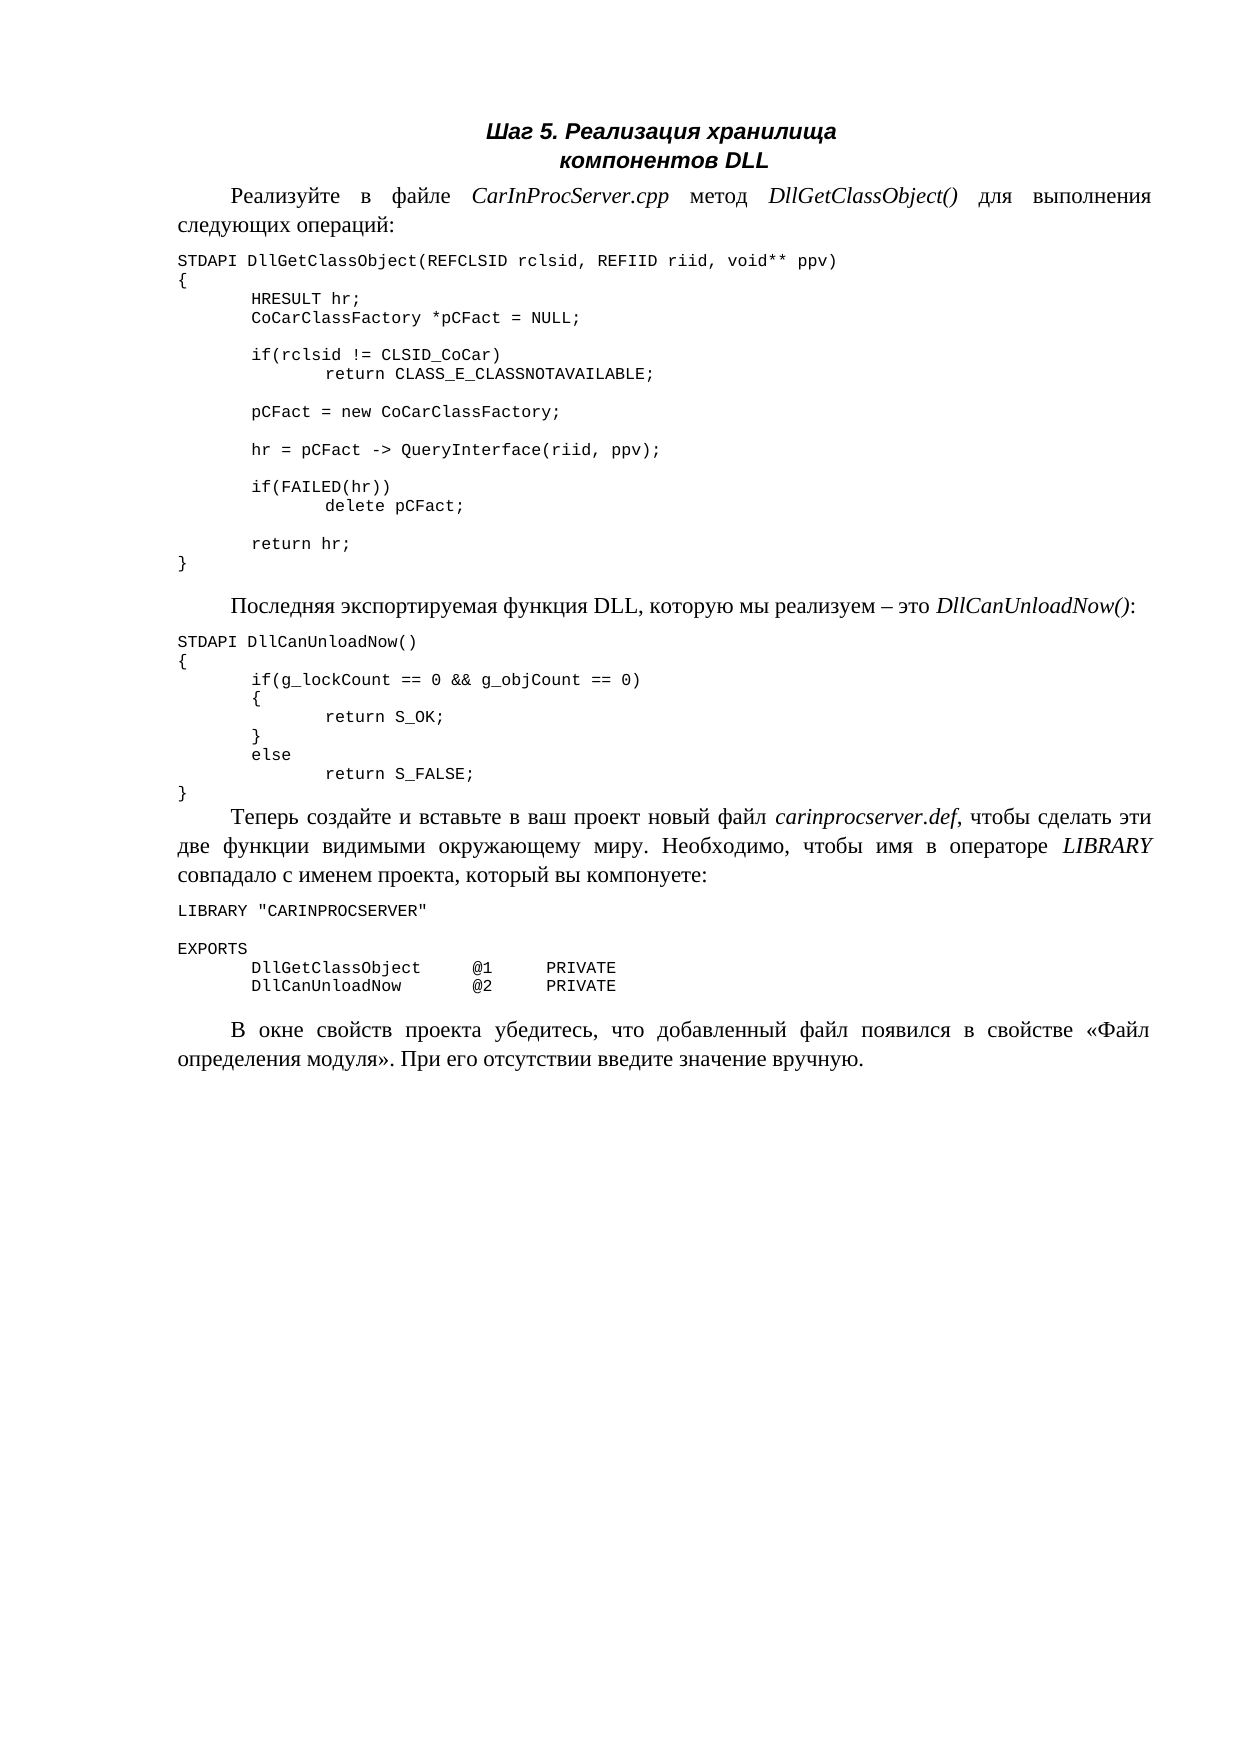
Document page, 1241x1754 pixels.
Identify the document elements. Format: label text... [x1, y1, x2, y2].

text CoCarClassFactory *pCFact = NULL; [177, 309, 1152, 328]
text DllCanUnloadNow @2 PRIVATE [177, 978, 1152, 997]
text return CLASS_E_CLASSNOTAVAILABLE; [177, 366, 1152, 385]
text } [177, 554, 1152, 573]
text Последняя экспортируемая функция DLL, которую мы реализуем – это DllCanUnloadNow(): [177, 592, 1152, 618]
text Теперь создайте и вставьте в ваш проект новый файл carinprocserver.def, чтобы сделать эти две функции видимыми окружающему миру. Необходимо, чтобы имя в операторе LIBRARY совпадало с именем проекта, который вы компонуете: [177, 803, 1152, 887]
text if(FAILED(hr)) [177, 479, 1152, 498]
text else [177, 747, 1152, 766]
text DllGetClassObject @1 PRIVATE [177, 959, 1152, 978]
text } [177, 784, 1152, 803]
text if(g_lockCount == 0 && g_objCount == 0) [177, 671, 1152, 690]
text Реализуйте в файле CarInProcServer.cpp метод DllGetClassObject() для выполнения следующих операций: [177, 182, 1152, 238]
text return hr; [177, 536, 1152, 554]
text STDAPI DllCanUnloadNow() [177, 633, 1152, 652]
text { [177, 272, 1152, 290]
text EXPORTS [177, 940, 1152, 959]
text delete pCFact; [177, 498, 1152, 517]
text HRESULT hr; [177, 290, 1152, 309]
text return S_FALSE; [177, 766, 1152, 784]
text if(rclsid != CLSID_CoCar) [177, 347, 1152, 366]
text Реализация хранилища компонентов DLL [177, 118, 1152, 173]
text hr = pCFact -> QueryInterface(riid, ppv); [177, 441, 1152, 460]
text LIBRARY "CARINPROCSERVER" [177, 903, 1152, 921]
text { [177, 690, 1152, 709]
text В окне свойств проекта убедитесь, что добавленный файл появился в свойстве «Файл определения модуля». При его отсутствии введите значение вручную. [177, 1016, 1152, 1071]
text STDAPI DllGetClassObject(REFCLSID rclsid, REFIID riid, void** ppv) [177, 253, 1152, 272]
text { [177, 652, 1152, 671]
text return S_OK; [177, 709, 1152, 728]
text } [177, 728, 1152, 747]
text pCFact = new CoCarClassFactory; [177, 403, 1152, 422]
